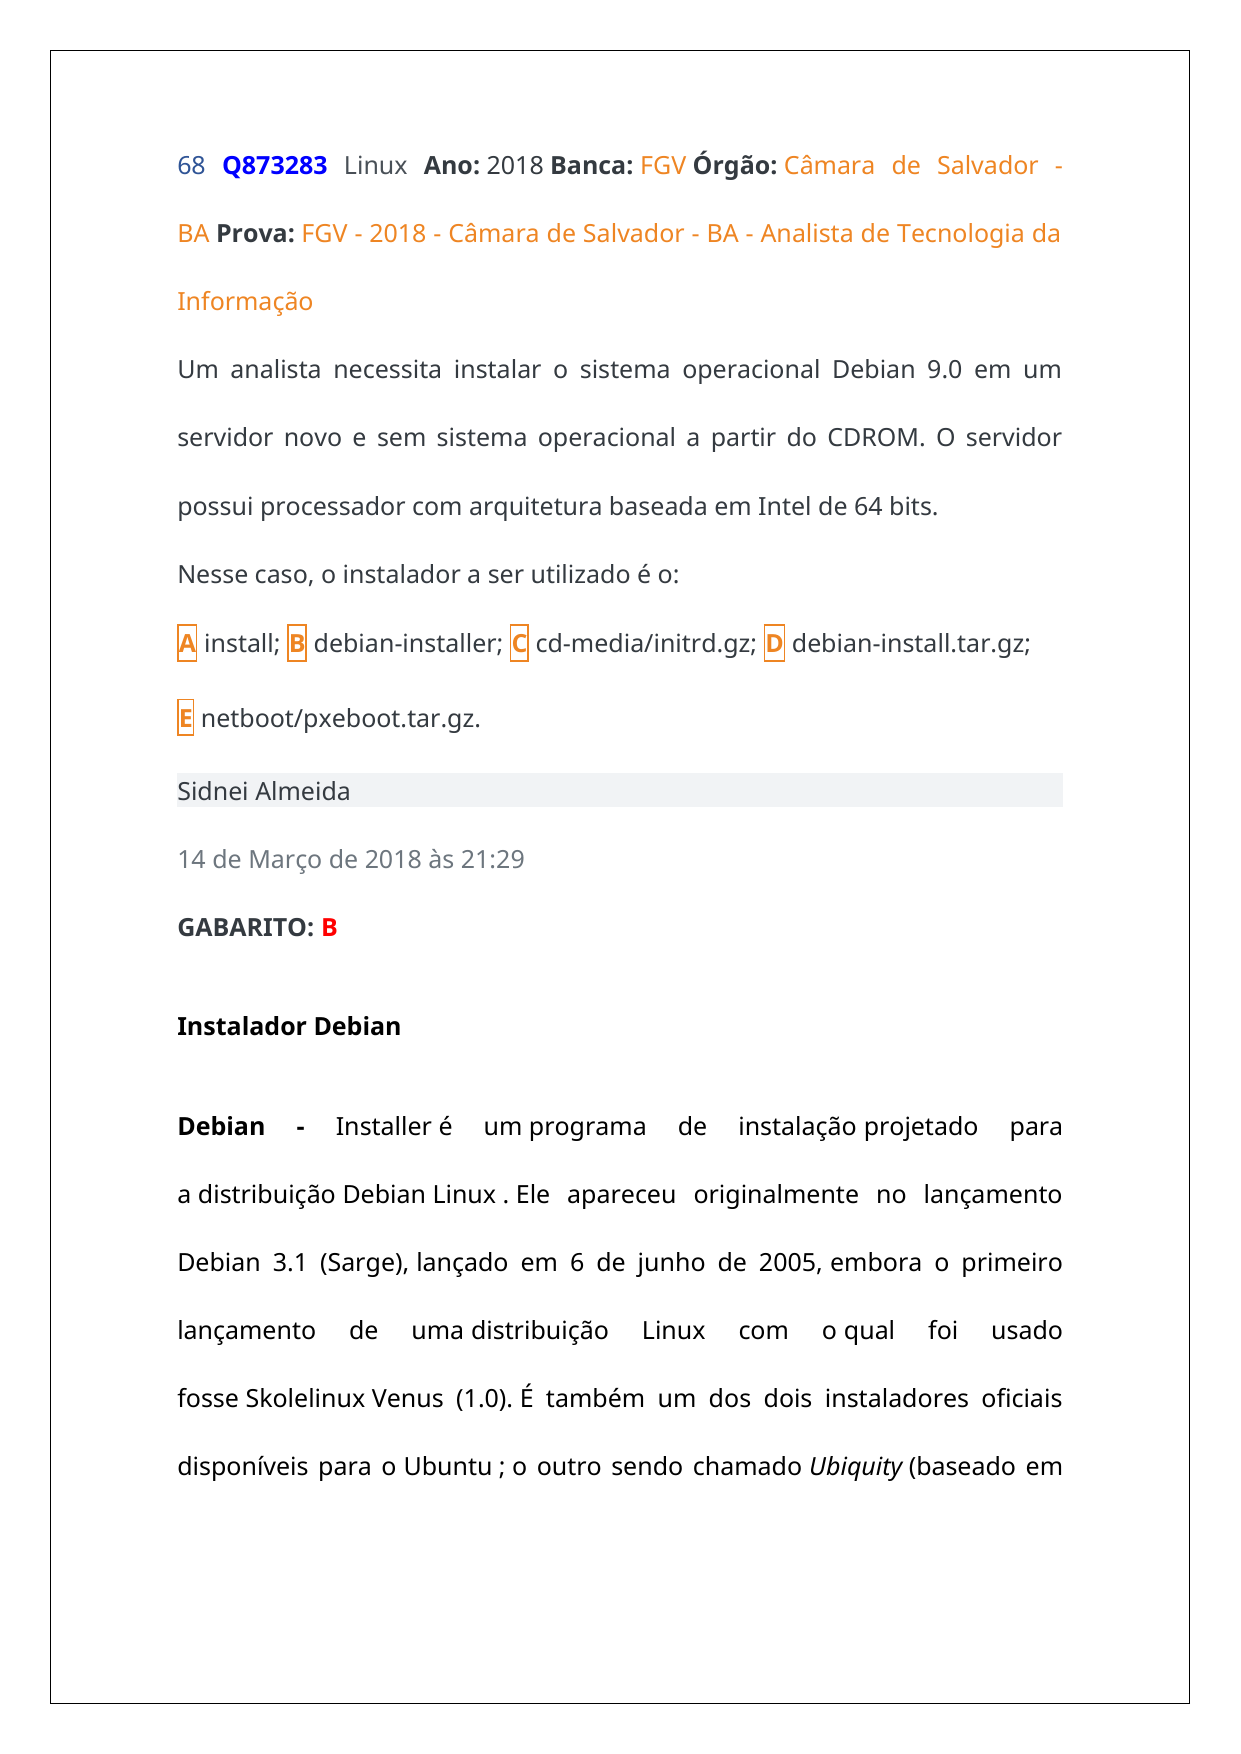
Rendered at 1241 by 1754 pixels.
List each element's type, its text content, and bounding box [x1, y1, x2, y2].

text E netboot/pxeboot.tar.gz. [194, 699, 1063, 736]
text A install; B debian-installer; C cd-media/initrd.gz; D debian-install.tar.gz; [529, 624, 764, 662]
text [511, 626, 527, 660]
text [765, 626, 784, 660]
text Nesse caso, o instalador a ser utilizado é o: [177, 556, 1063, 590]
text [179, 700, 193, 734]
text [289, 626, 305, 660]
text A install; B debian-installer; C cd-media/initrd.gz; D debian-install.tar.gz; [307, 624, 510, 662]
subtitle 68 Q873283 Linux Ano: 2018 Banca: FGV Órgão: Câmara de Salvador - BA Prova: FGV - 2018 - Câmara de Salvador - BA - Analista de Tecnologia da Informação [177, 147, 1063, 318]
text Instalador Debian [177, 1009, 1063, 1043]
text A install; B debian-installer; C cd-media/initrd.gz; D debian-install.tar.gz; [785, 624, 1063, 662]
text GABARITO: B [177, 909, 1063, 943]
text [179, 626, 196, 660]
text 14 de Março de 2018 às 21:29 [177, 841, 1063, 875]
text Um analista necessita instalar o sistema operacional Debian 9.0 em um servidor novo e sem sistema operacional a partir do CDROM. O servidor possui processador com arquitetura baseada em Intel de 64 bits. [177, 352, 1063, 522]
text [177, 1108, 1063, 1483]
text Sidnei Almeida [177, 773, 1063, 807]
